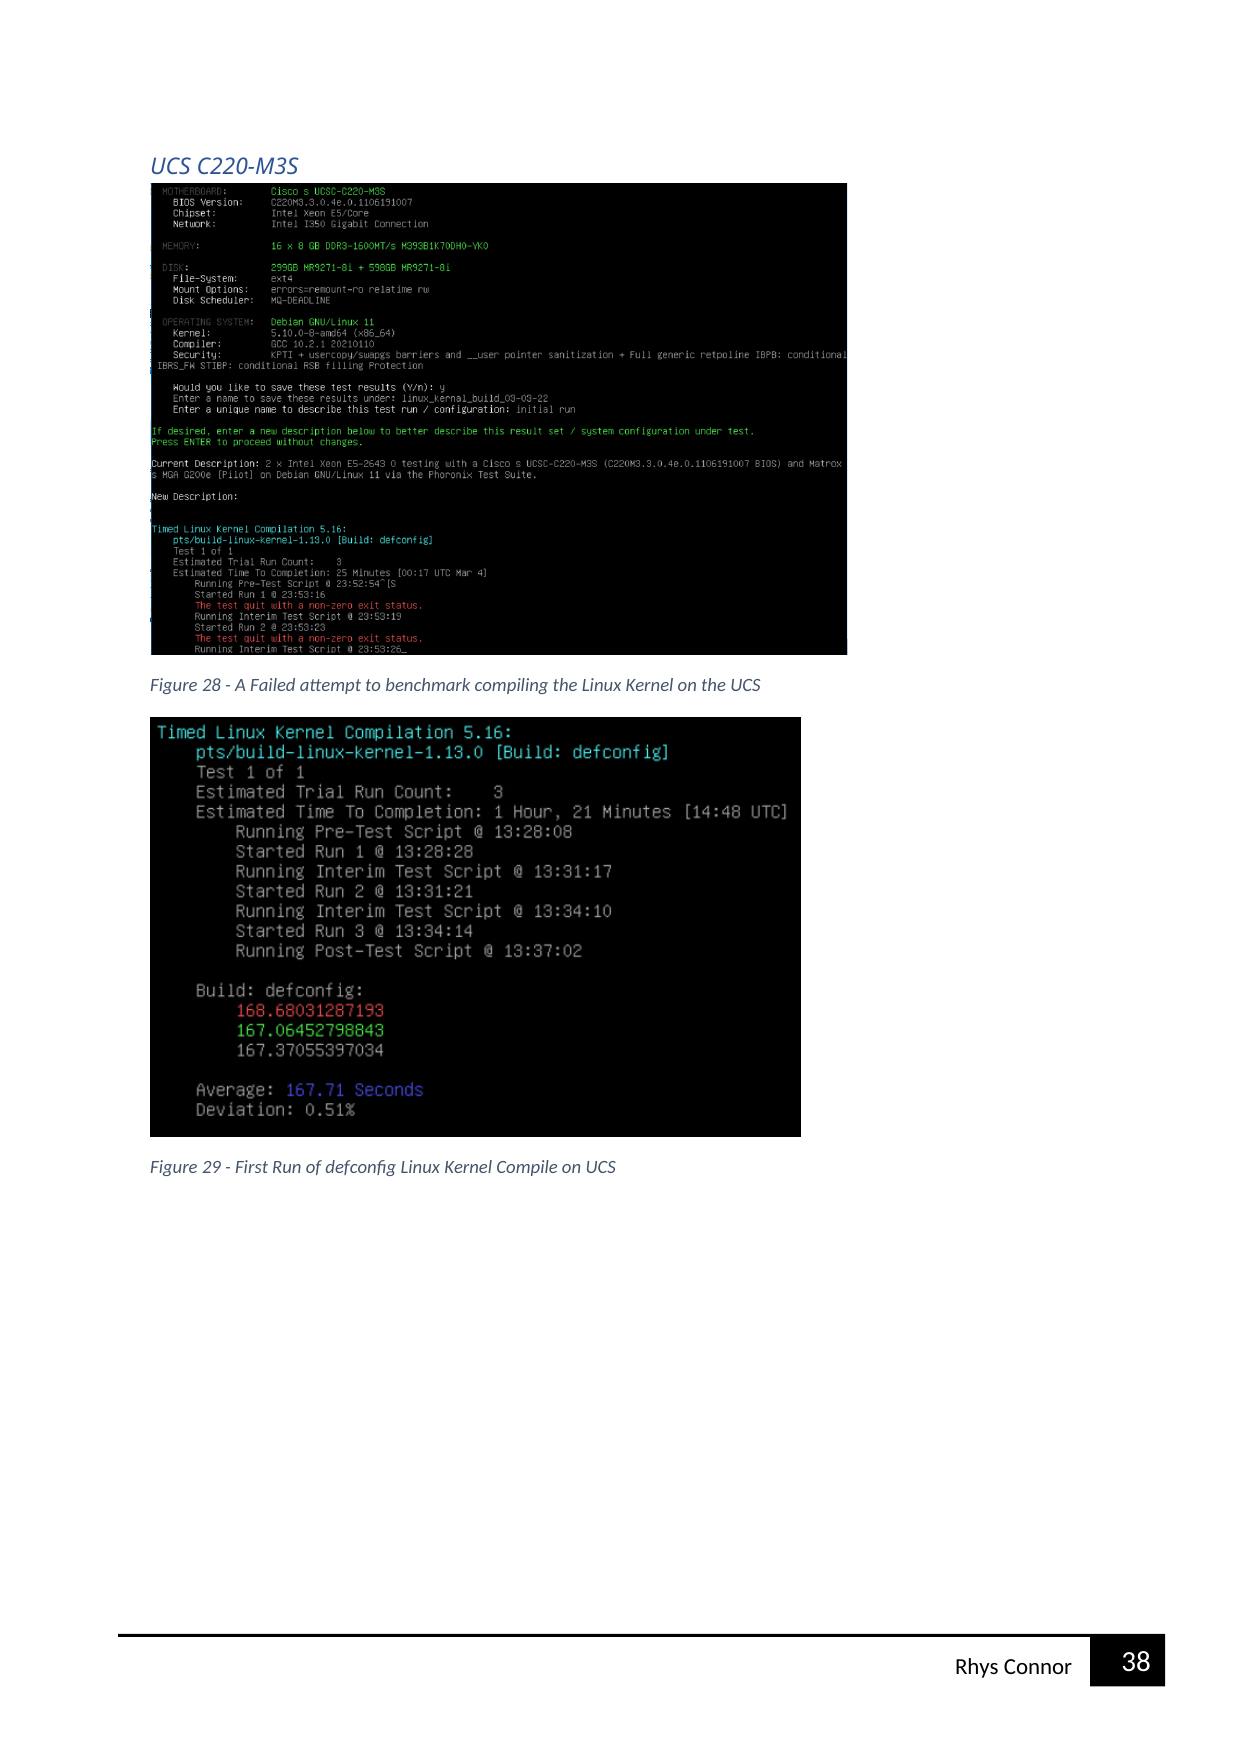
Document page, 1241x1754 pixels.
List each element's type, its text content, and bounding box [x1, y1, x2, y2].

picture [150, 183, 848, 655]
subtitle UCS C220-M3S [150, 150, 1090, 181]
picture [150, 717, 801, 1137]
